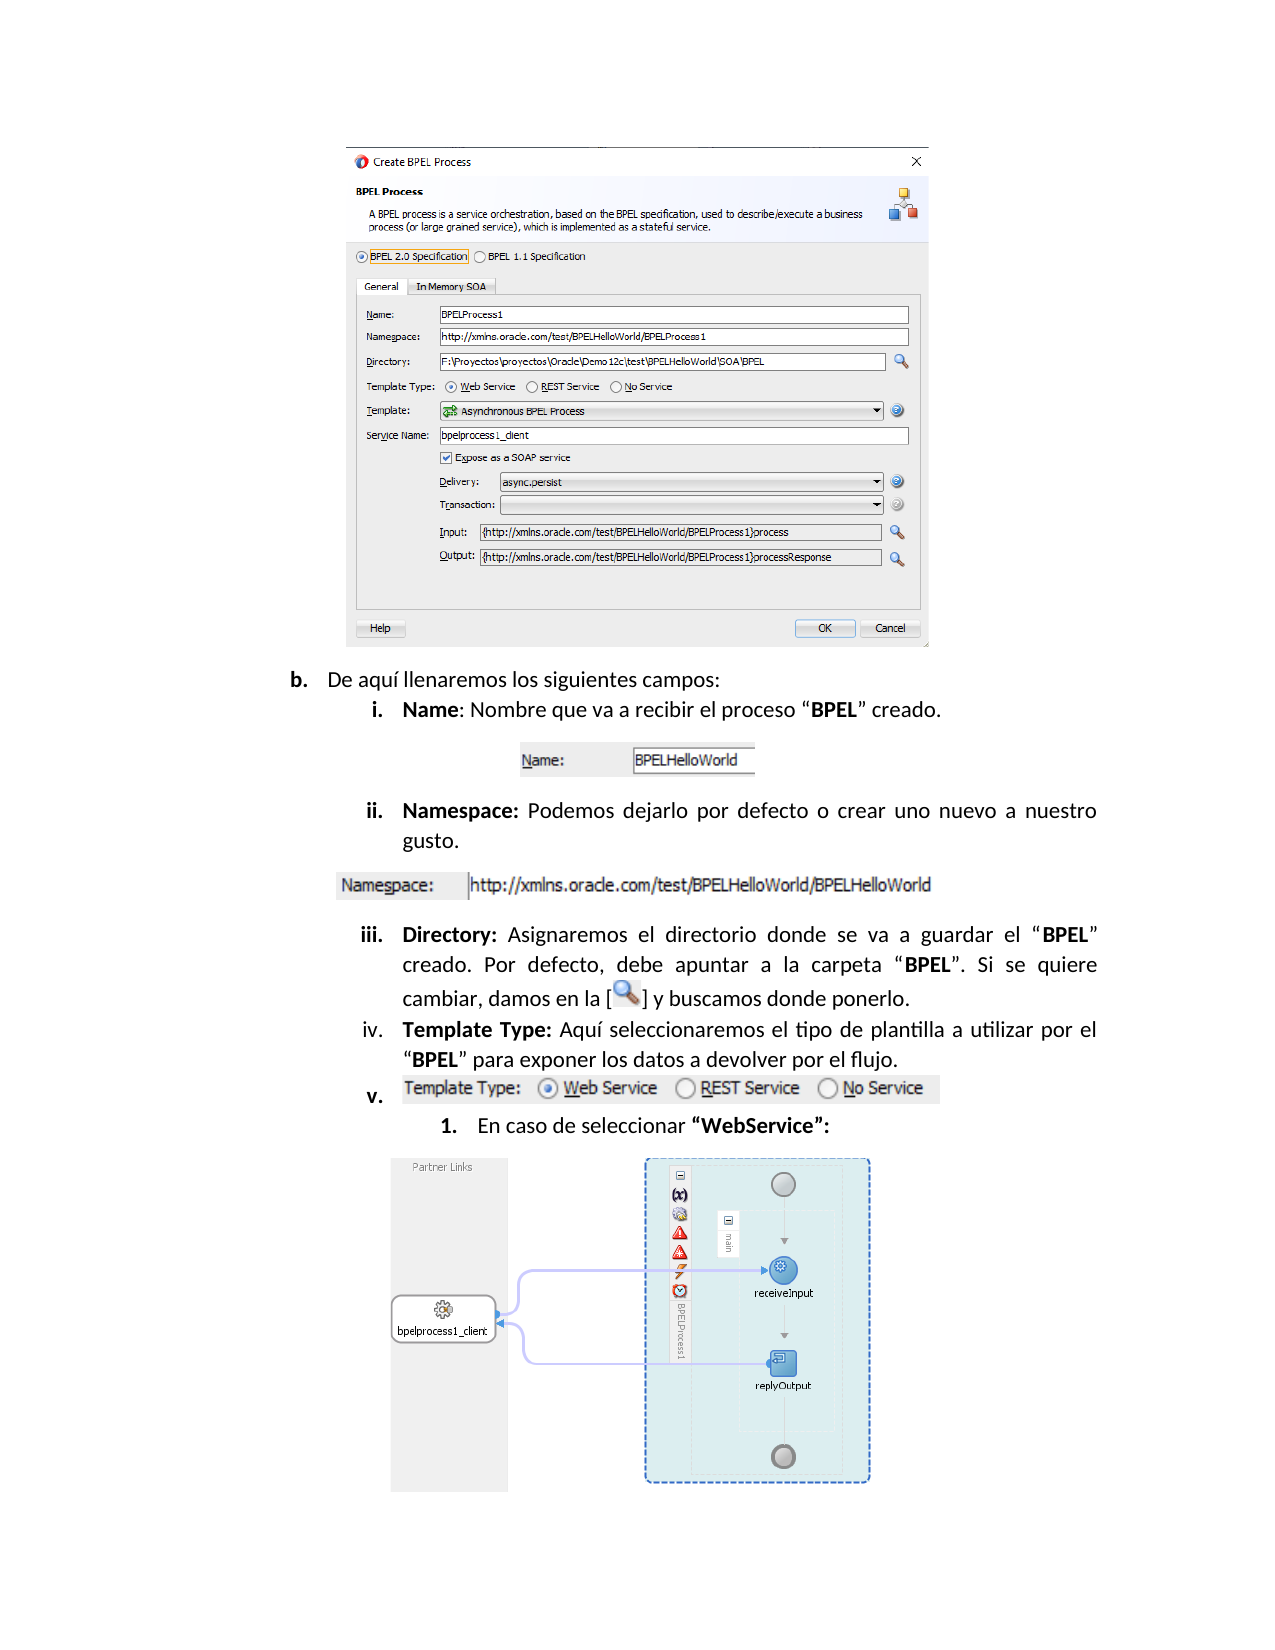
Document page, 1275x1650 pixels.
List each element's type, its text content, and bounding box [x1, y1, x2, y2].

list Name: Nombre que va a recibir el proceso “BPEL” creado. [383, 696, 1098, 724]
list Directory: Asignaremos el directorio donde se va a guardar el “BPEL” creado. Por defecto, debe apuntar a la carpeta “BPEL”. Si se quiere cambiar, damos en la [] y buscamos donde ponerlo. [383, 920, 1098, 1012]
picture [402, 1075, 940, 1104]
picture [346, 147, 929, 647]
list En caso de seleccionar “WebService”: [440, 1111, 1098, 1139]
list De aquí llenaremos los siguientes campos: [290, 665, 1098, 693]
picture [612, 980, 642, 1007]
picture [336, 872, 940, 900]
list Namespace: Podemos dejarlo por defecto o crear uno nuevo a nuestro gusto. [383, 796, 1098, 854]
picture [520, 742, 755, 777]
list Template Type: Aquí seleccionaremos el tipo de plantilla a utilizar por el “BPEL” para exponer los datos a devolver por el flujo. [383, 1015, 1098, 1073]
picture [390, 1158, 885, 1492]
